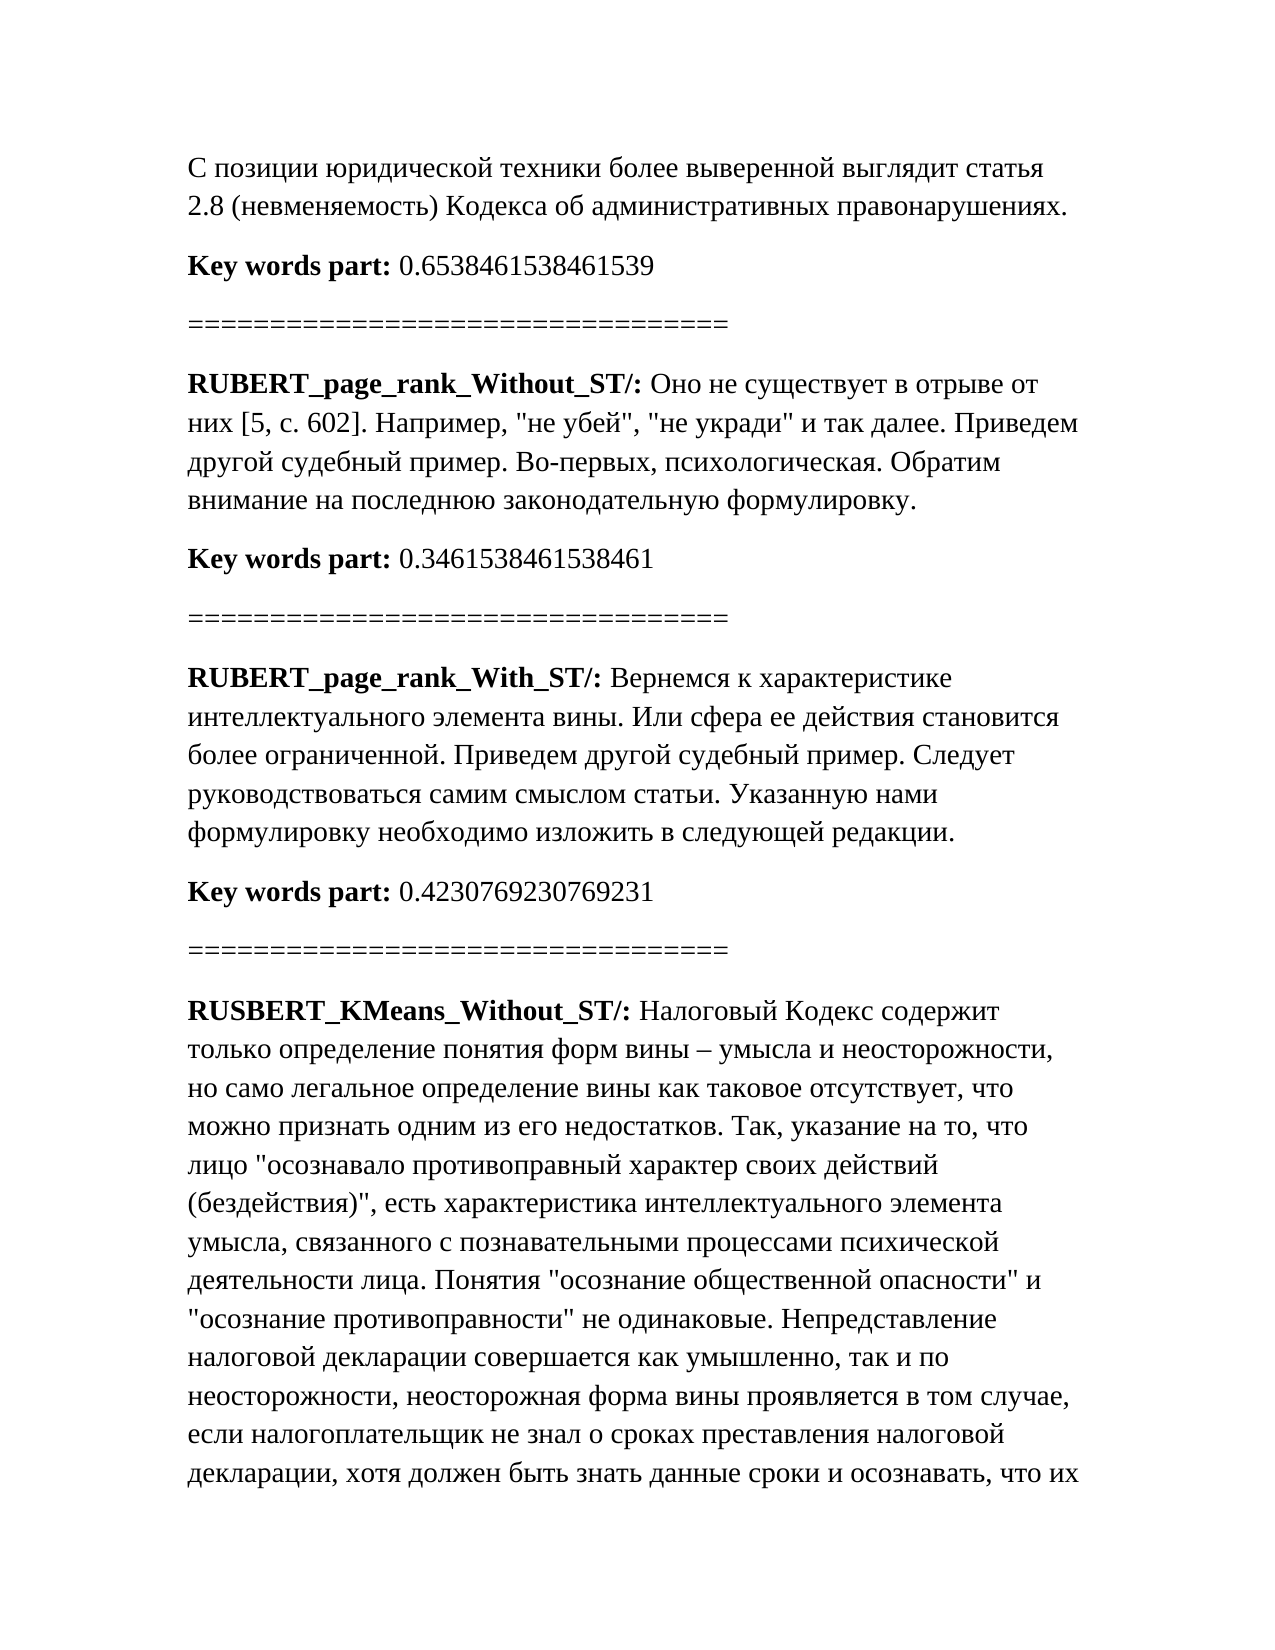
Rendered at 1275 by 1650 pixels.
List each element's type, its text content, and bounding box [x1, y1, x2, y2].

text RUBERT_page_rank_With_ST/: Вернемся к характеристике интеллектуального элемента вины. Или сфера ее действия становится более ограниченной. Приведем другой судебный пример. Следует руководствоваться самим смыслом статьи. Указанную нами формулировку необходимо изложить в следующей редакции. [187, 660, 1087, 848]
text Key words part: 0.4230769230769231 [187, 874, 1087, 907]
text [187, 150, 1087, 222]
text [187, 993, 1087, 1489]
text RUBERT_page_rank_Without_ST/: Оно не существует в отрыве от них [5, с. 602]. Например, "не убей", "не укради" и так далее. Приведем другой судебный пример. Во-первых, психологическая. Обратим внимание на последнюю законодательную формулировку. [187, 367, 1087, 516]
text Key words part: 0.6538461538461539 [187, 248, 1087, 281]
text Key words part: 0.3461538461538461 [187, 542, 1087, 575]
text ================================= [187, 933, 1087, 967]
text ================================= [187, 307, 1087, 341]
text ================================= [187, 601, 1087, 634]
